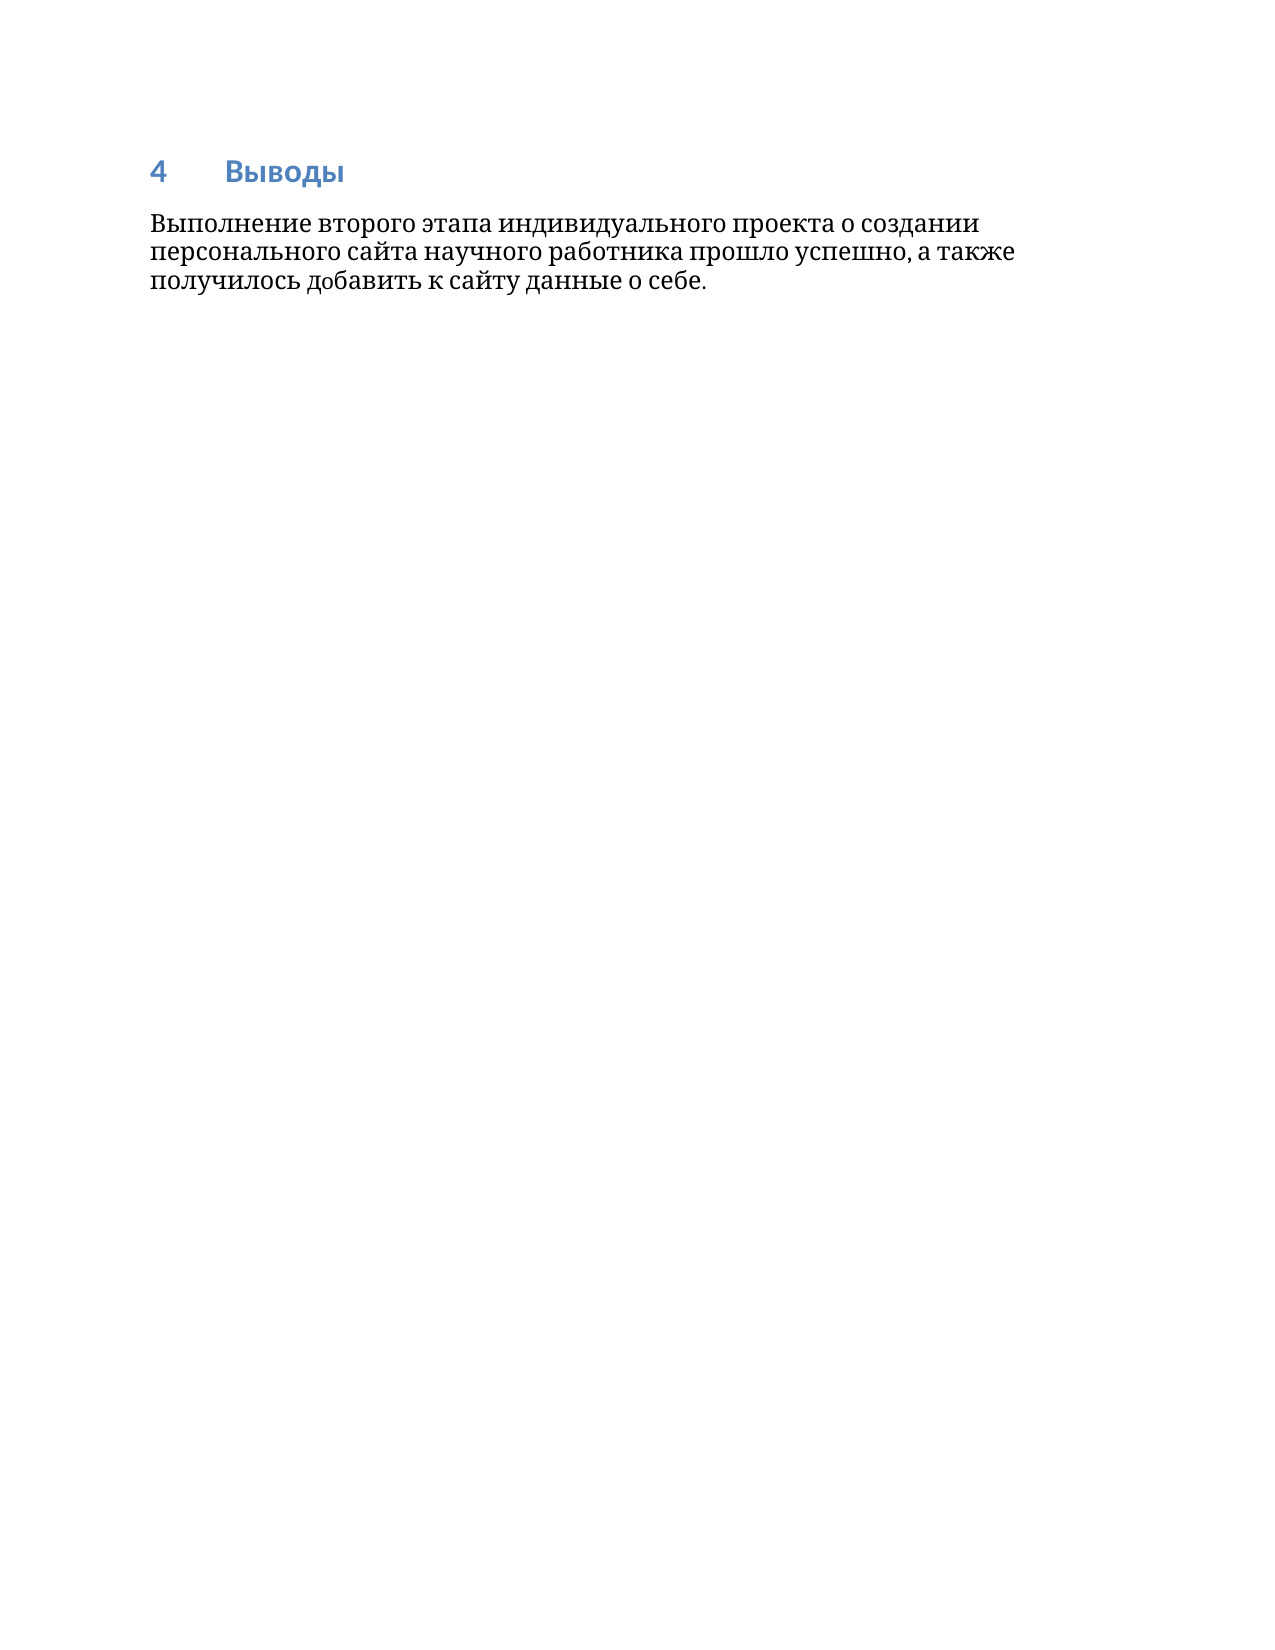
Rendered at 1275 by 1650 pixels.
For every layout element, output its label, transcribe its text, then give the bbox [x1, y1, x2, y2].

subtitle 4 Выводы [150, 150, 1125, 191]
text Выполнение второго этапа индивидуального проекта о создании персонального сайта научного работника прошло успешно, а также получилось дoбавить к сайту данные о себе. [150, 209, 1125, 296]
